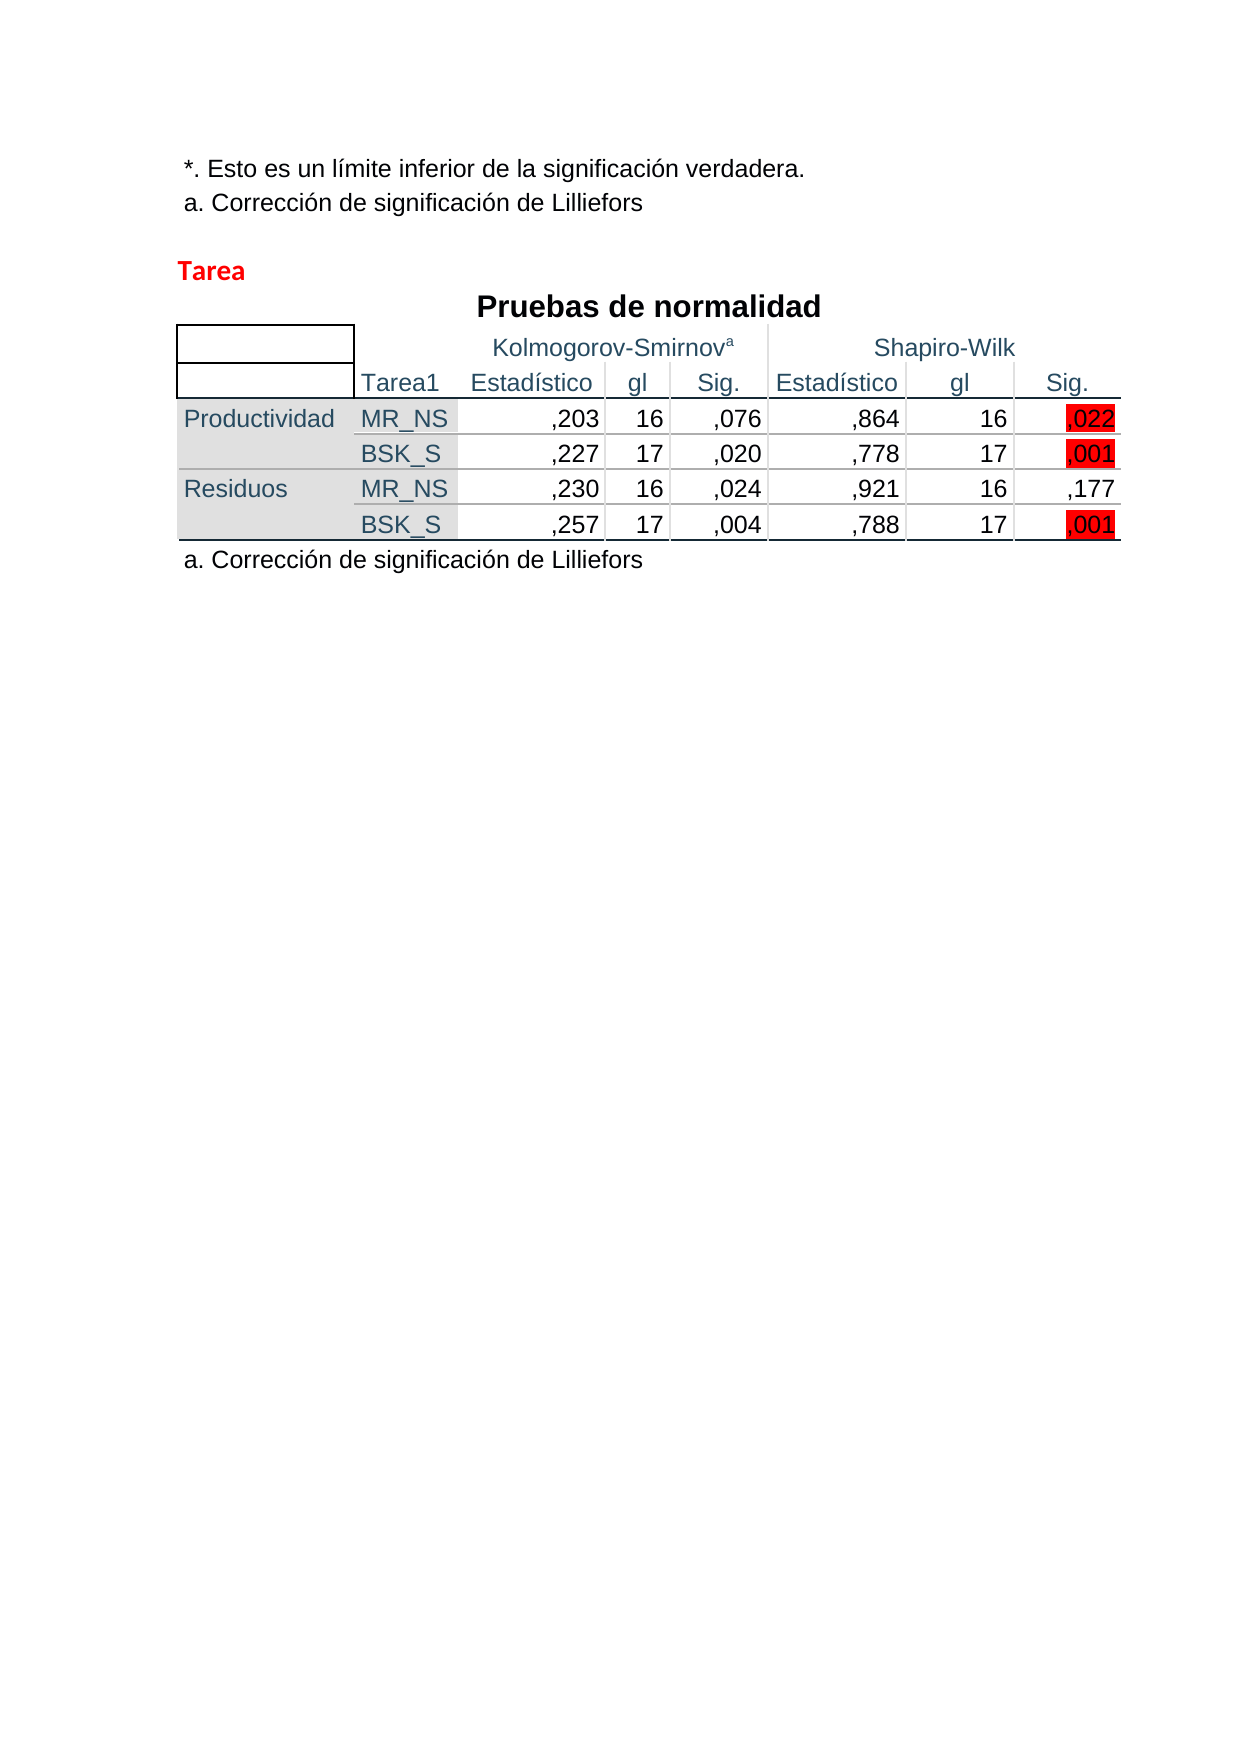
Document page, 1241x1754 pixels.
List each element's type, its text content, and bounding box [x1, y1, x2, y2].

table_cell ,001 [1015, 505, 1121, 539]
table_cell MR_NS [354, 470, 458, 503]
table_cell ,076 [671, 399, 767, 432]
table_cell 16 [907, 399, 1013, 432]
table_cell ,203 [458, 399, 604, 432]
table_cell Kolmogorov-Smirnova [458, 324, 767, 362]
table_cell *. Esto es un límite inferior de la significación verdadera. [177, 148, 1139, 183]
table_cell ,001 [1015, 435, 1121, 468]
table_cell gl [606, 362, 669, 397]
table_cell ,257 [458, 505, 604, 539]
table_cell 16 [606, 470, 669, 503]
table_cell Tarea1 [355, 324, 458, 397]
table_cell gl [907, 362, 1013, 397]
table_cell 17 [606, 435, 669, 468]
table_cell Residuos [177, 468, 354, 539]
table_cell ,004 [671, 505, 767, 539]
table_cell 17 [907, 435, 1013, 468]
table_cell ,864 [769, 399, 905, 432]
table_cell 16 [907, 470, 1013, 503]
table_cell 17 [606, 505, 669, 539]
table_cell ,778 [769, 435, 905, 468]
table_cell ,227 [458, 435, 604, 468]
table_cell [178, 326, 353, 362]
table_cell [178, 364, 353, 397]
table_cell Shapiro-Wilk [769, 324, 1121, 362]
table_cell a. Corrección de significación de Lilliefors [177, 539, 1121, 574]
table_cell ,788 [769, 505, 905, 539]
table_cell 16 [606, 399, 669, 432]
table_cell ,020 [671, 435, 767, 468]
table_cell ,177 [1015, 470, 1121, 503]
table_cell ,024 [671, 470, 767, 503]
table_cell a. Corrección de significación de Lilliefors [177, 183, 1139, 216]
table_cell ,022 [1015, 399, 1121, 432]
table_cell ,230 [458, 470, 604, 503]
table_header Pruebas de normalidad [177, 288, 1121, 323]
table_cell 17 [907, 505, 1013, 539]
table_cell Sig. [671, 362, 767, 397]
table_cell BSK_S [354, 435, 458, 468]
table_cell BSK_S [354, 505, 458, 539]
table_cell Productividad [177, 399, 354, 468]
table_cell Estadístico [458, 362, 604, 397]
table_cell Estadístico [769, 362, 905, 397]
table_cell MR_NS [354, 399, 458, 432]
text Tarea [177, 252, 1063, 288]
table_cell Sig. [1015, 362, 1121, 397]
table_cell ,921 [769, 470, 905, 503]
